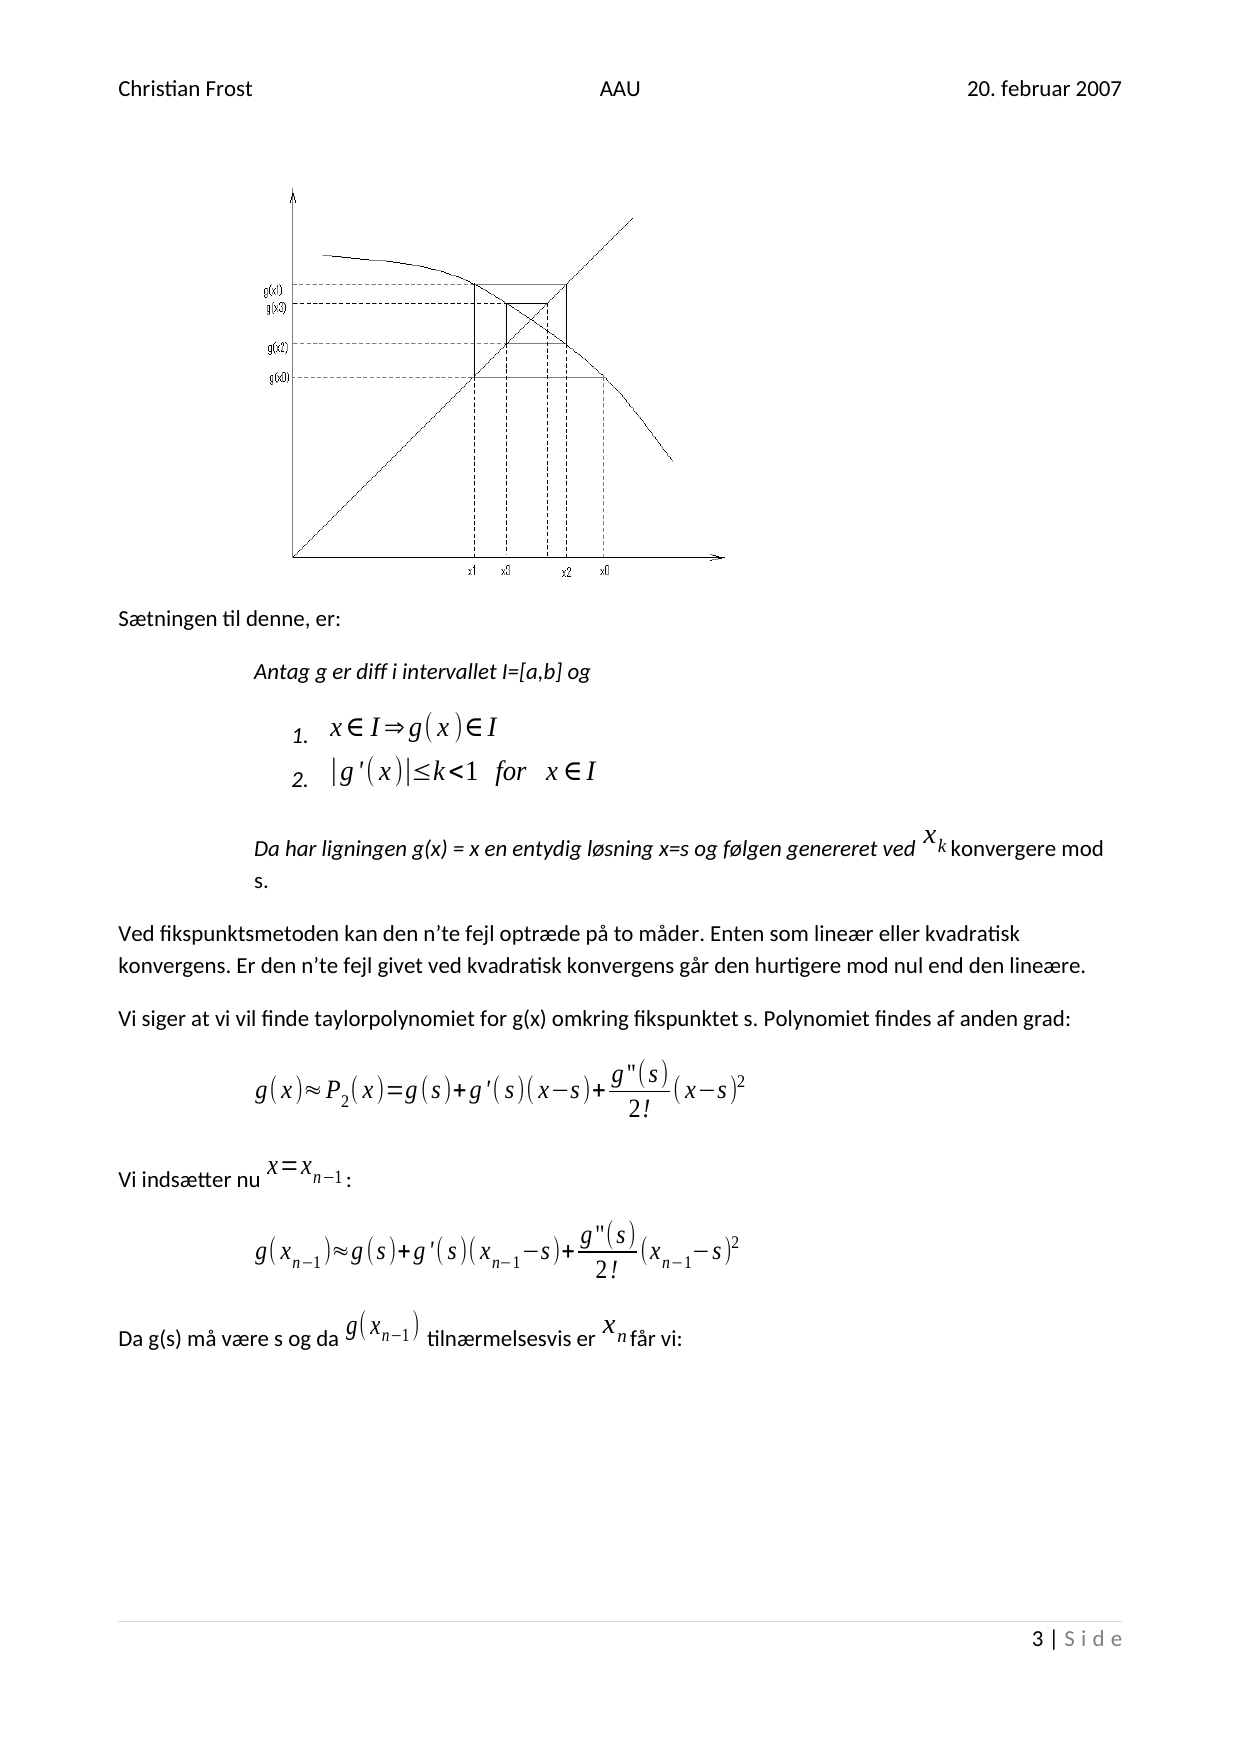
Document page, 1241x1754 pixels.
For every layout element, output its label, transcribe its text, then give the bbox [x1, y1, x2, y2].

picture [253, 177, 727, 579]
text Sætningen til denne, er: [118, 604, 1122, 632]
text Vi siger at vi vil finde taylorpolynomiet for g(x) omkring fikspunktet s. Polynomiet findes af anden grad: [118, 1004, 1122, 1032]
text Vi indsætter nu : [118, 1149, 1122, 1193]
text Antag g er diff i intervallet I=[a,b] og [118, 657, 1122, 685]
text Ved fikspunktsmetoden kan den n’te fejl optræde på to måder. Enten som lineær eller kvadratisk konvergens. Er den n’te fejl givet ved kvadratisk konvergens går den hurtigere mod nul end den lineære. [118, 919, 1122, 979]
text Da g(s) må være s og da tilnærmelsesvis er får vi: [118, 1308, 1122, 1352]
text Da har ligningen g(x) = x en entydig løsning x=s og følgen genereret ved konvergere mod s. [254, 818, 1122, 894]
